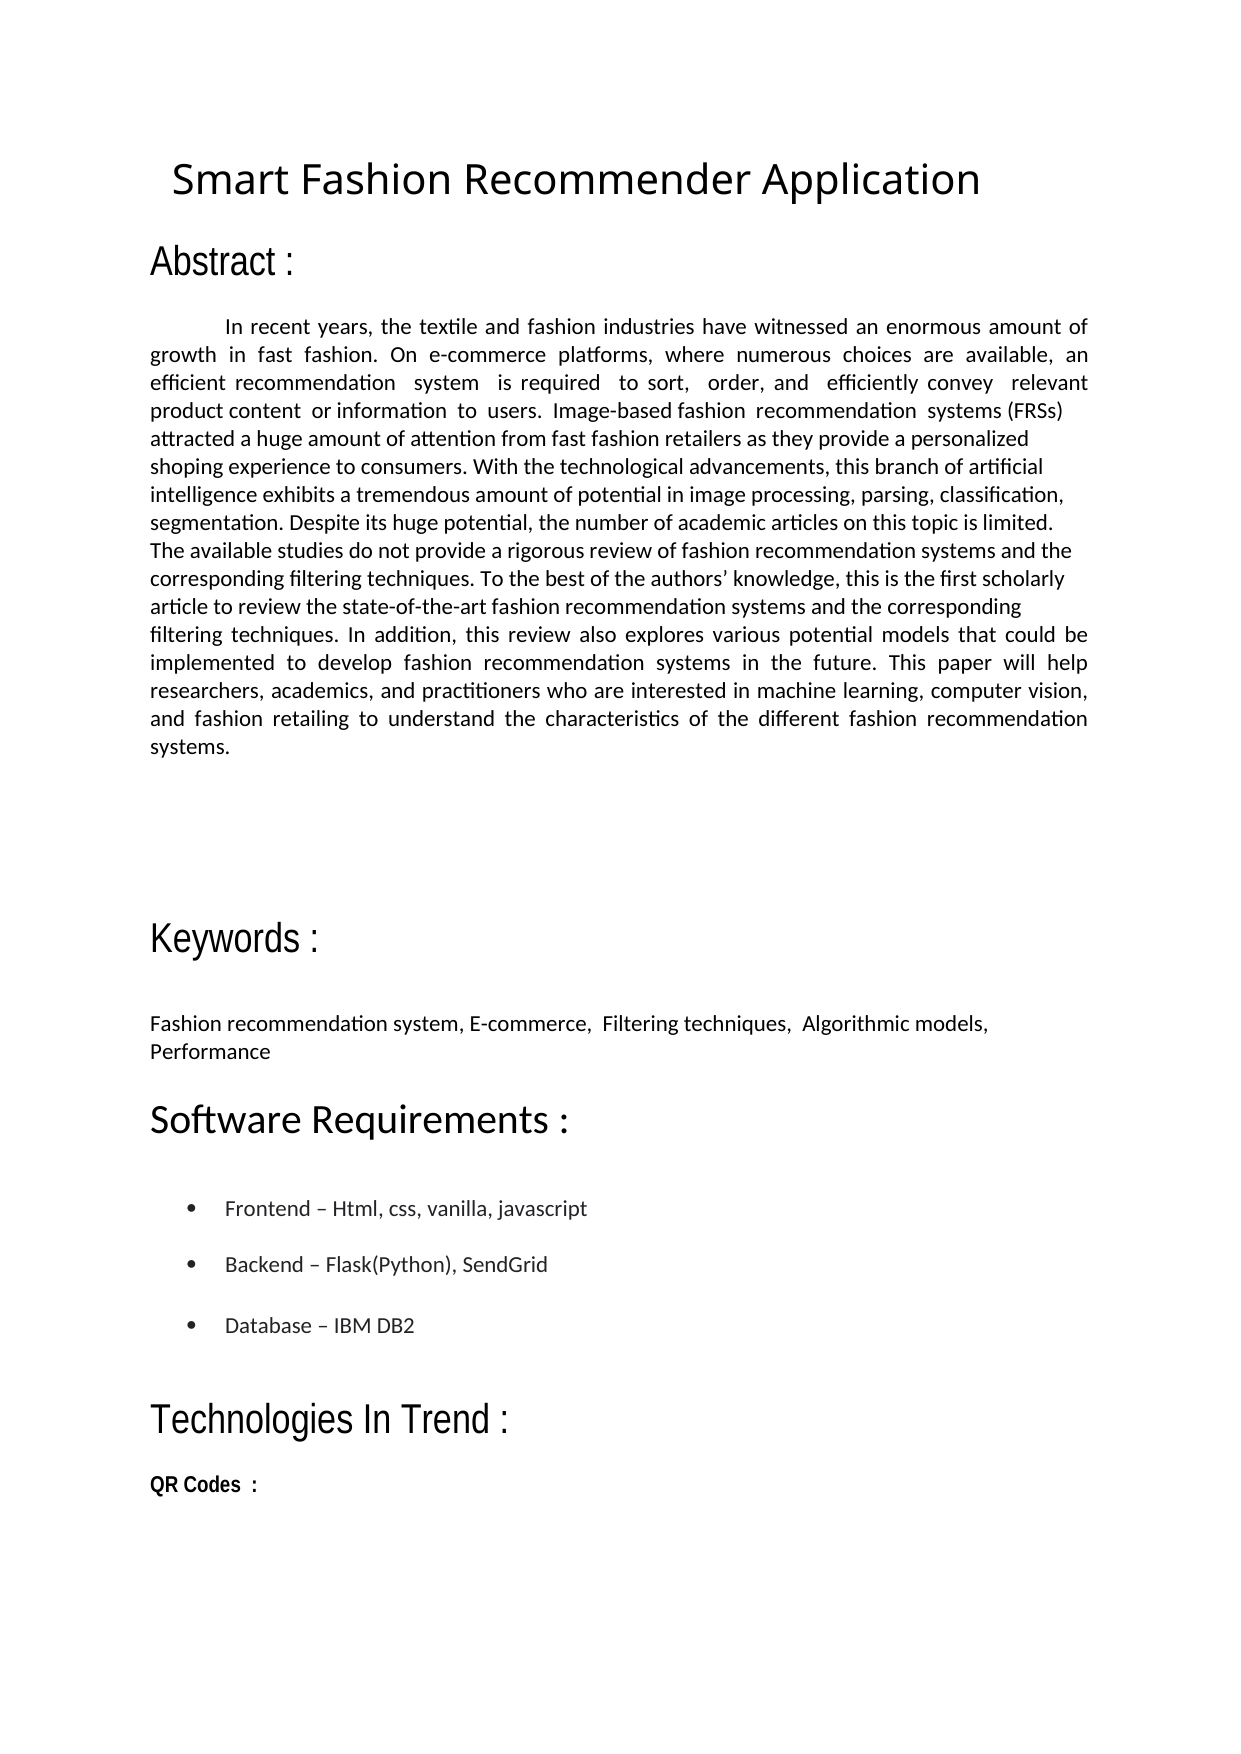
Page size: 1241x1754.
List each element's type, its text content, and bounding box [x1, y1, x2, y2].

text Abstract : [150, 236, 1090, 284]
text Keywords : [150, 913, 1090, 961]
list Database – IBM DB2 [187, 1311, 1090, 1339]
text attracted a huge amount of attention from fast fashion retailers as they provide a personalized [150, 424, 1090, 452]
text filtering techniques. In addition, this review also explores various potential models that could be implemented to develop fashion recommendation systems in the future. This paper will help researchers, academics, and practitioners who are interested in machine learning, computer vision, and fashion retailing to understand the characteristics of the different fashion recommendation systems. [150, 620, 1090, 760]
text Fashion recommendation system, E-commerce, Filtering techniques, Algorithmic models, Performance [150, 1009, 1090, 1065]
text article to review the state-of-the-art fashion recommendation systems and the corresponding [150, 592, 1090, 620]
text Smart Fashion Recommender Application [150, 150, 1090, 207]
text Technologies In Trend : [150, 1395, 1090, 1443]
text corresponding filtering techniques. To the best of the authors’ knowledge, this is the first scholarly [150, 564, 1090, 592]
text segmentation. Despite its huge potential, the number of academic articles on this topic is limited. [150, 508, 1090, 536]
list Frontend – Html, css, vanilla, javascript [187, 1194, 1090, 1222]
text The available studies do not provide a rigorous review of fashion recommendation systems and the [150, 536, 1090, 564]
list Backend – Flask(Python), SendGrid [187, 1251, 1090, 1278]
text In recent years, the textile and fashion industries have witnessed an enormous amount of growth in fast fashion. On e-commerce platforms, where numerous choices are available, an efficient recommendation system is required to sort, order, and efficiently convey relevant product content or information to users. Image-based fashion recommendation systems (FRSs) [150, 312, 1090, 424]
text QR Codes : [150, 1471, 1090, 1497]
text shoping experience to consumers. With the technological advancements, this branch of artificial [150, 452, 1090, 480]
text intelligence exhibits a tremendous amount of potential in image processing, parsing, classification, [150, 480, 1090, 508]
text Software Requirements : [150, 1093, 1090, 1144]
